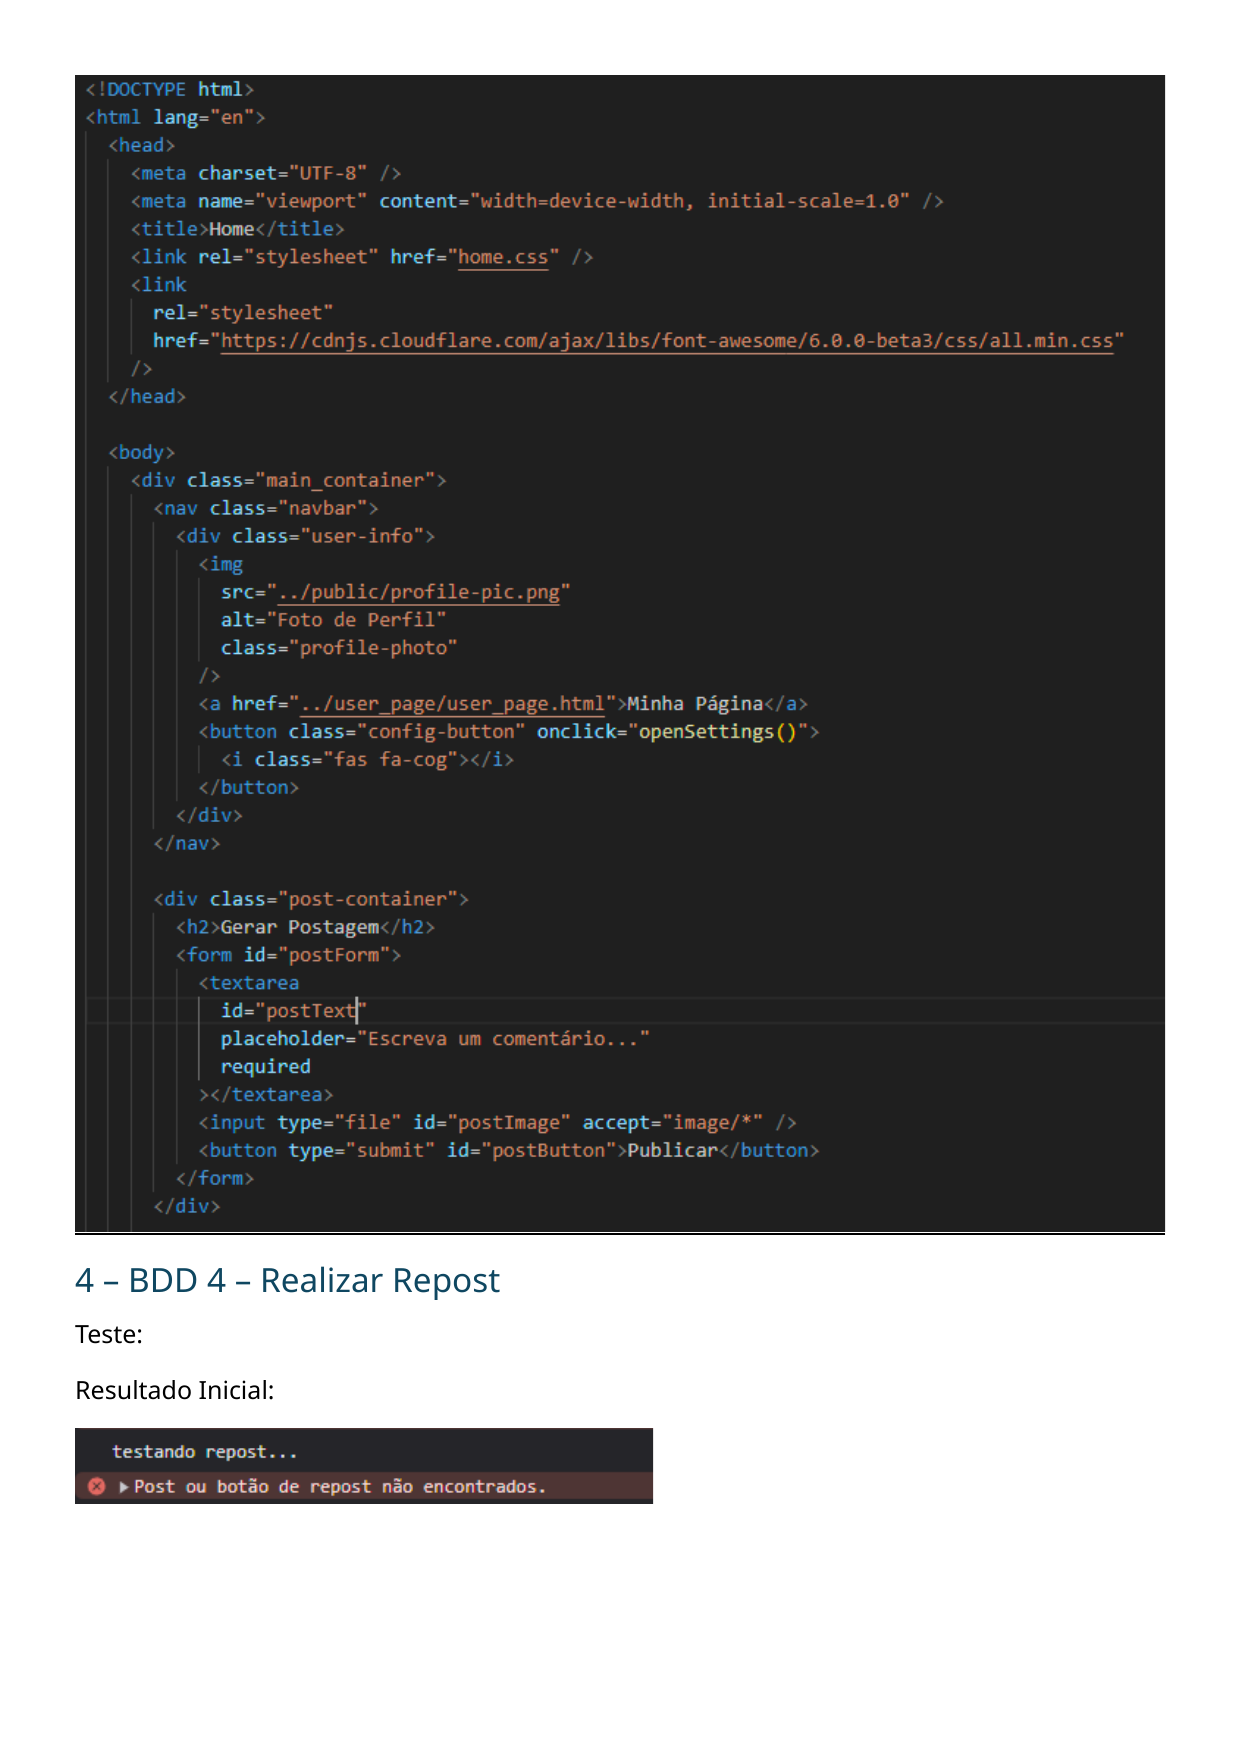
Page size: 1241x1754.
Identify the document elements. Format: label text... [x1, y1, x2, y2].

picture [75, 75, 1166, 1232]
text Resultado Inicial: [75, 1373, 1165, 1407]
picture [75, 1428, 654, 1504]
subtitle 4 – BDD 4 – Realizar Repost [75, 1257, 1165, 1302]
text Teste: [75, 1317, 1165, 1351]
